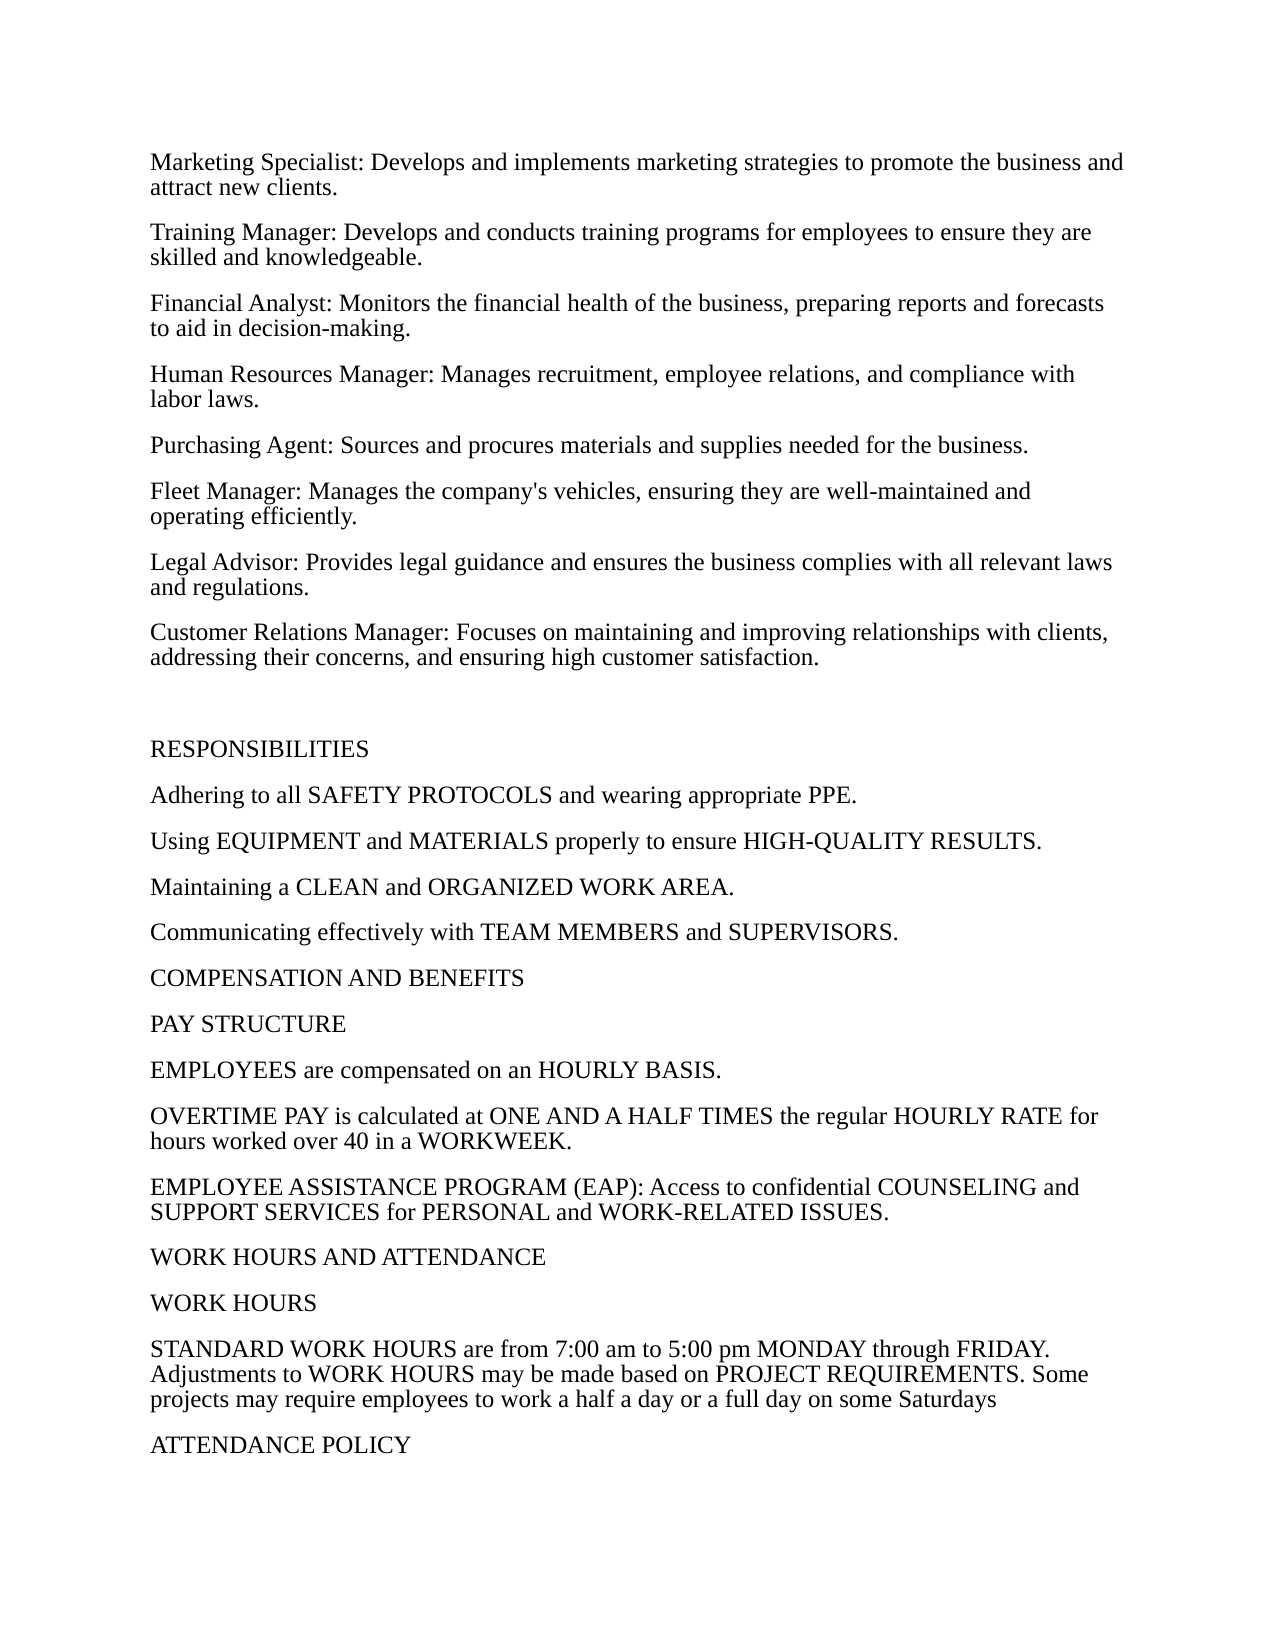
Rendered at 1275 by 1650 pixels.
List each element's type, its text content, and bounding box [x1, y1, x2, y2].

text Adhering to all SAFETY PROTOCOLS and wearing appropriate PPE. [150, 783, 1125, 808]
text EMPLOYEES are compensated on an HOURLY BASIS. [150, 1058, 1125, 1083]
text Legal Advisor: Provides legal guidance and ensures the business complies with all relevant laws and regulations. [150, 550, 1125, 600]
text WORK HOURS [150, 1292, 1125, 1317]
text Fleet Manager: Manages the company's vehicles, ensuring they are well-maintained and operating efficiently. [150, 479, 1125, 529]
text Marketing Specialist: Develops and implements marketing strategies to promote the business and attract new clients. [150, 150, 1125, 200]
text RESPONSIBILITIES [150, 737, 1125, 762]
text Maintaining a CLEAN and ORGANIZED WORK AREA. [150, 875, 1125, 900]
text EMPLOYEE ASSISTANCE PROGRAM (EAP): Access to confidential COUNSELING and SUPPORT SERVICES for PERSONAL and WORK-RELATED ISSUES. [150, 1175, 1125, 1225]
text Purchasing Agent: Sources and procures materials and supplies needed for the business. [150, 433, 1125, 458]
text Training Manager: Develops and conducts training programs for employees to ensure they are skilled and knowledgeable. [150, 221, 1125, 271]
text ATTENDANCE POLICY [150, 1433, 1125, 1458]
text Human Resources Manager: Manages recruitment, employee relations, and compliance with labor laws. [150, 362, 1125, 412]
text Using EQUIPMENT and MATERIALS properly to ensure HIGH-QUALITY RESULTS. [150, 829, 1125, 854]
text STANDARD WORK HOURS are from 7:00 am to 5:00 pm MONDAY through FRIDAY. Adjustments to WORK HOURS may be made based on PROJECT REQUIREMENTS. Some projects may require employees to work a half a day or a full day on some Saturdays [150, 1337, 1125, 1412]
text Communicating effectively with TEAM MEMBERS and SUPERVISORS. [150, 921, 1125, 946]
text Customer Relations Manager: Focuses on maintaining and improving relationships with clients, addressing their concerns, and ensuring high customer satisfaction. [150, 621, 1125, 671]
text OVERTIME PAY is calculated at ONE AND A HALF TIMES the regular HOURLY RATE for hours worked over 40 in a WORKWEEK. [150, 1104, 1125, 1154]
text WORK HOURS AND ATTENDANCE [150, 1246, 1125, 1271]
text COMPENSATION AND BENEFITS [150, 967, 1125, 992]
text PAY STRUCTURE [150, 1012, 1125, 1037]
text Financial Analyst: Monitors the financial health of the business, preparing reports and forecasts to aid in decision-making. [150, 292, 1125, 342]
